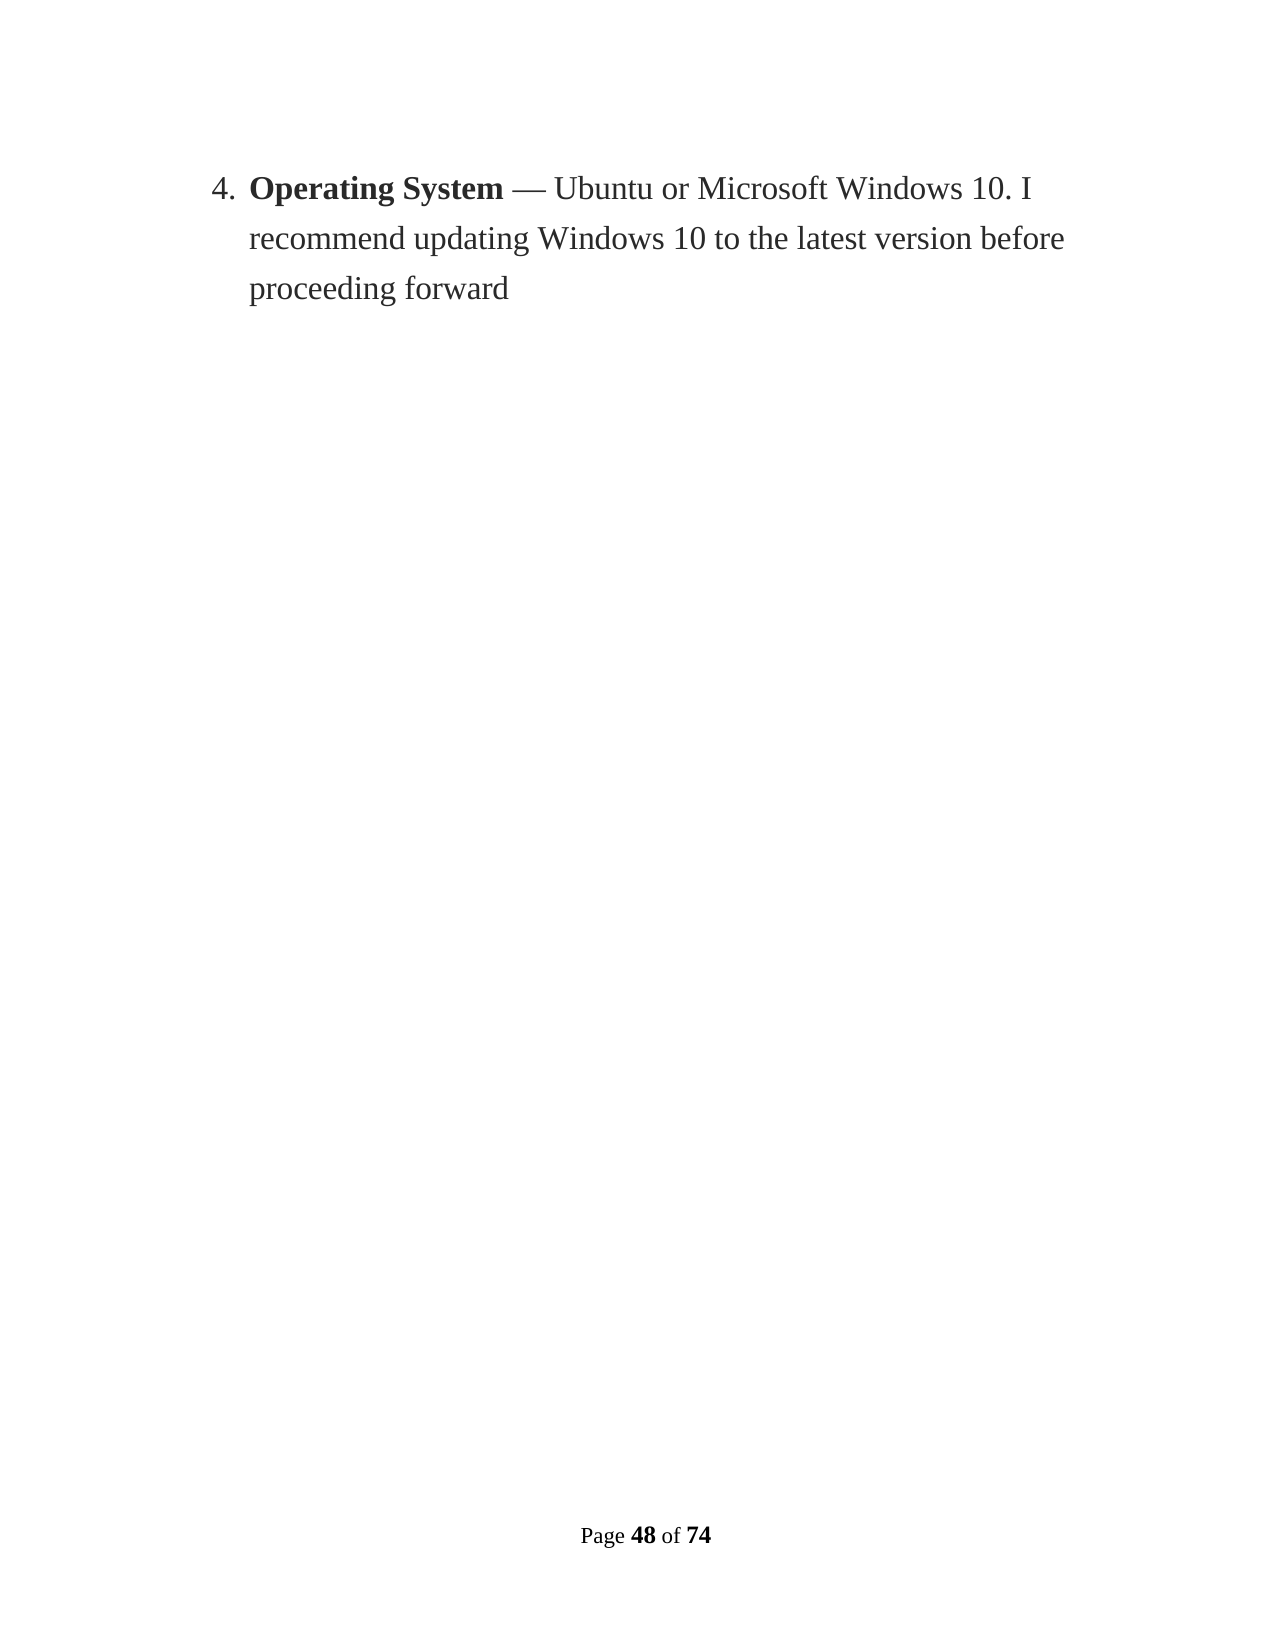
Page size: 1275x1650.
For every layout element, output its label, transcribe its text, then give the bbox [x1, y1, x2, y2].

list Operating System — Ubuntu or Microsoft Windows 10. I recommend updating Windows 10 to the latest version before proceeding forward [211, 156, 1164, 306]
